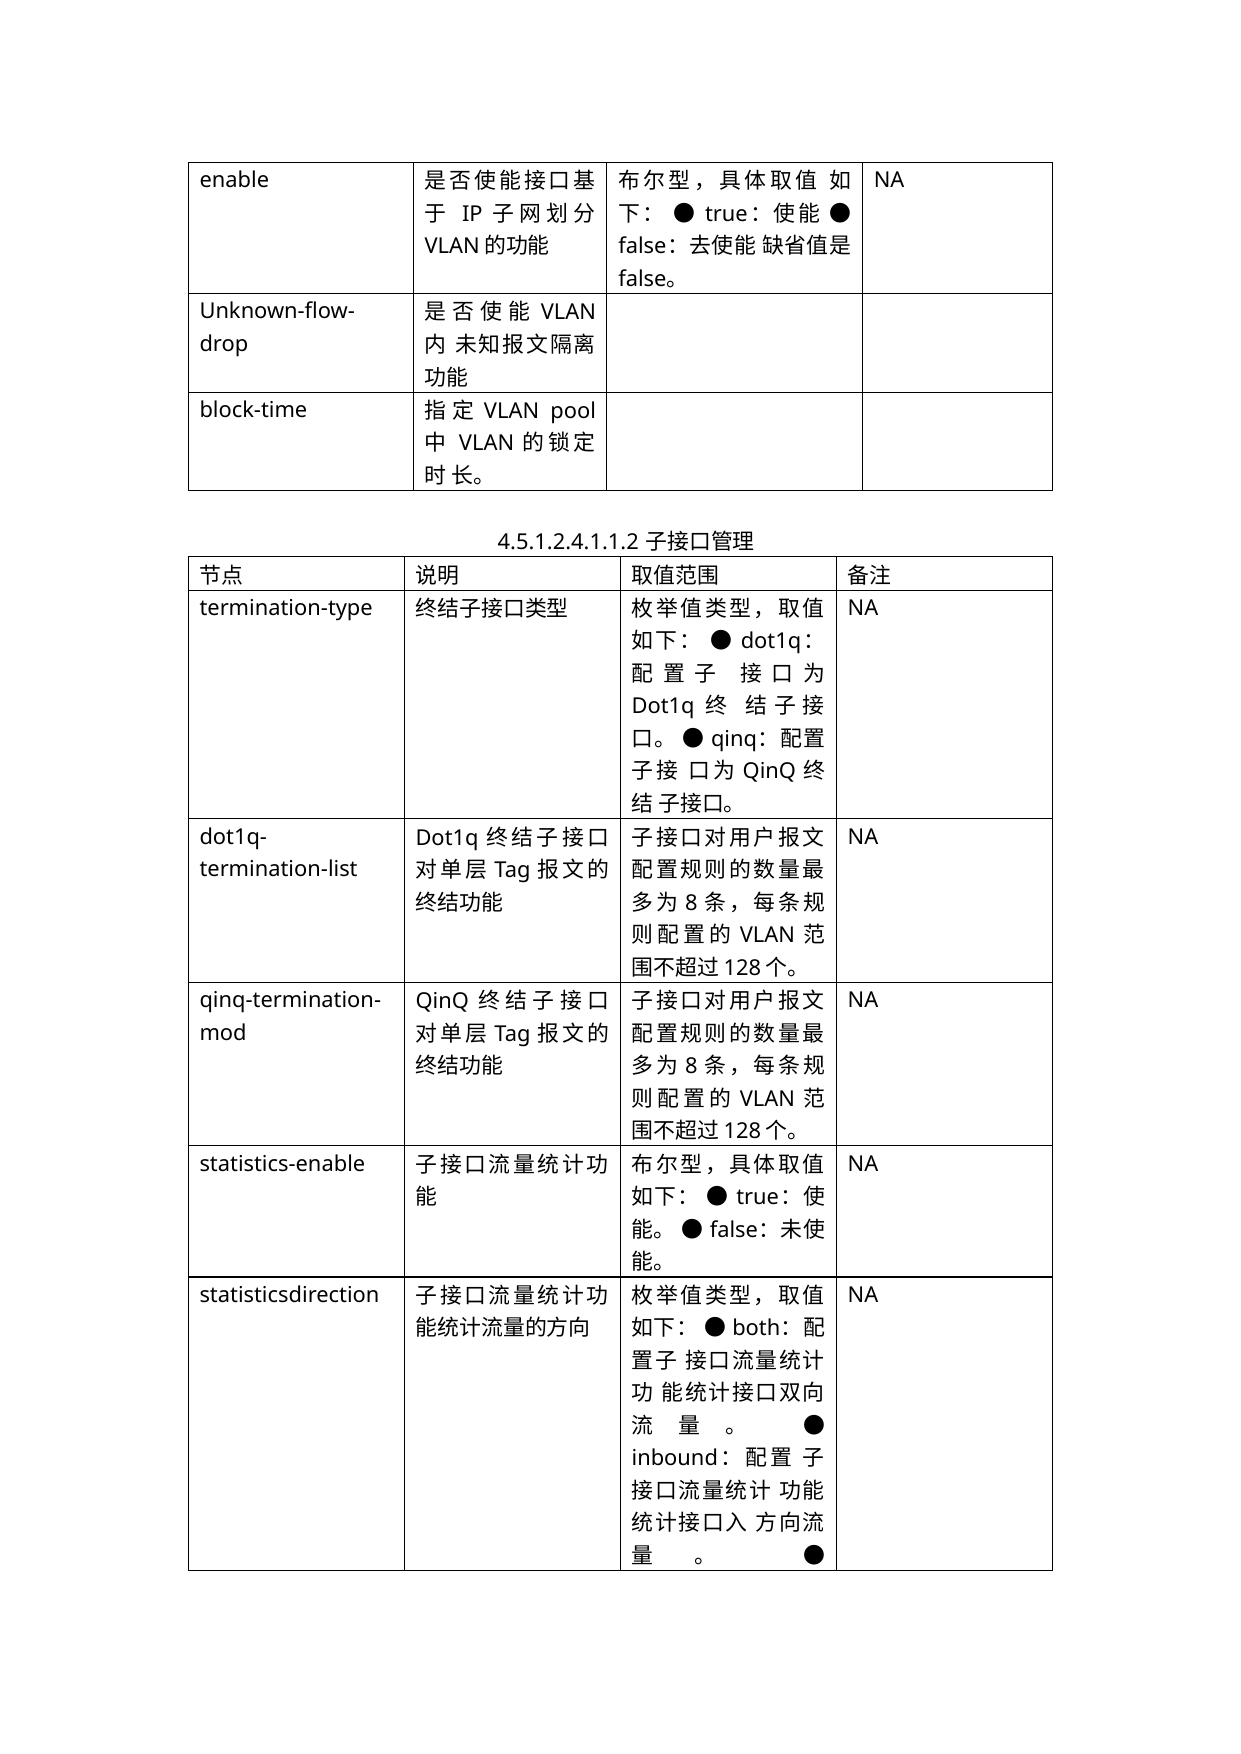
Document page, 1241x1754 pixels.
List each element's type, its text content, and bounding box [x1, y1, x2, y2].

table_cell NA [837, 819, 1052, 982]
table_cell enable [189, 163, 413, 293]
table_header 备注 [837, 557, 1052, 590]
table_cell NA [837, 1146, 1052, 1276]
table_cell [607, 393, 862, 490]
table_cell termination-type [189, 591, 404, 818]
table_cell [863, 294, 1052, 392]
table_cell Unknown-flow-drop [189, 294, 413, 392]
list 子接口管理 [497, 524, 1053, 556]
table_cell 子接口流量统计功 能统计流量的方向 [405, 1278, 620, 1570]
table_header 说明 [405, 557, 620, 590]
table_cell [863, 393, 1052, 490]
table_cell NA [837, 591, 1052, 818]
table_cell 指定VLAN pool中 VLAN的锁定时 长。 [414, 393, 606, 490]
table_cell NA [837, 1278, 1052, 1570]
table_cell dot1q-termination-list [189, 819, 404, 982]
table_cell 布尔型，具体取值 如下： ● true：使能。 ● false：未使 能。 [621, 1146, 836, 1276]
table_header 节点 [189, 557, 404, 590]
table_cell 布尔型，具体取值 如下： ● true：使能 ● false：去使能 缺省值是false。 [607, 163, 862, 293]
table_cell QinQ终结子接口 对单层Tag报文的 终结功能 [405, 983, 620, 1145]
table_cell Dot1q终结子接口 对单层Tag报文的 终结功能 [405, 819, 620, 982]
table_cell block-time [189, 393, 413, 490]
table_cell qinq-termination-mod [189, 983, 404, 1145]
table_cell 终结子接口类型 [405, 591, 620, 818]
table_cell 子接口对用户报文 配置规则的数量最 多为8条，每条规 则配置的VLAN范 围不超过128个。 [621, 983, 836, 1145]
table_cell 子接口对用户报文 配置规则的数量最 多为8条，每条规 则配置的VLAN范 围不超过128个。 [621, 819, 836, 982]
table_cell 是否使能接口基于 IP子网划分VLAN的功能 [414, 163, 606, 293]
table_cell NA [837, 983, 1052, 1145]
table_cell statisticsdirection [189, 1278, 404, 1570]
table_cell [607, 294, 862, 392]
table_cell 是否使能VLAN内 未知报文隔离功能 [414, 294, 606, 392]
table_cell NA [863, 163, 1052, 293]
table_cell statistics-enable [189, 1146, 404, 1276]
table_header 取值范围 [621, 557, 836, 590]
table_cell 枚举值类型，取值 如下： ● both：配置子 接口流量统计功 能统计接口双向 流量。 ● inbound：配置 子接口流量统计 功能统计接口入 方向流量。 ● outbound：配 置子接口流量统 计功能统计接口 出方向流量。 [621, 1278, 836, 1570]
table_cell 子接口流量统计功 能 [405, 1146, 620, 1276]
table_cell 枚举值类型，取值 如下： ● dot1q：配置子 接口为Dot1q终 结子接口。 ● qinq：配置子接 口为QinQ终结 子接口。 [621, 591, 836, 818]
